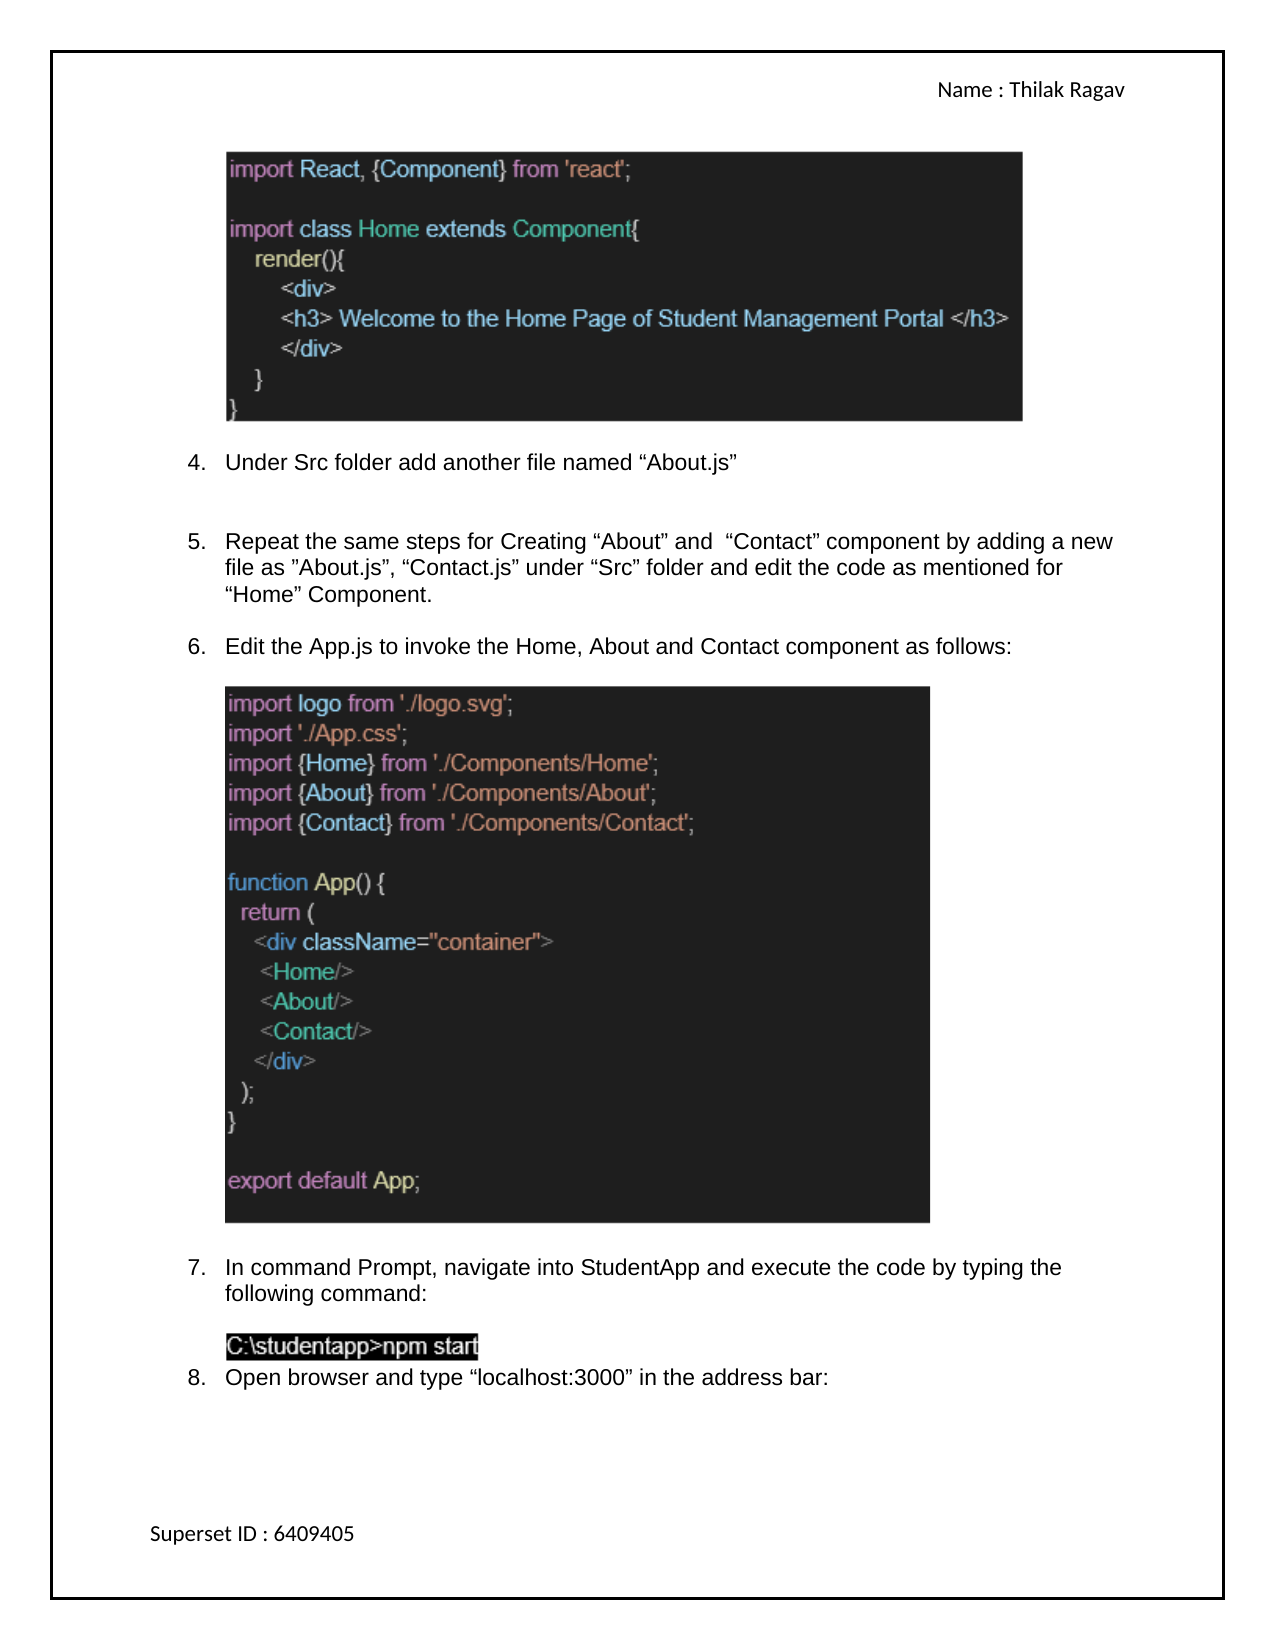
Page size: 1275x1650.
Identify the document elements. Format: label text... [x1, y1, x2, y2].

picture [225, 1332, 483, 1364]
list In command Prompt, navigate into StudentApp and execute the code by typing the following command: [187, 1254, 1125, 1306]
list Open browser and type “localhost:3000” in the address bar: [187, 1364, 1125, 1390]
list Repeat the same steps for Creating “About” and “Contact” component by adding a new file as ”About.js”, “Contact.js” under “Src” folder and edit the code as mentioned for “Home” Component. [187, 528, 1125, 607]
list Edit the App.js to invoke the Home, About and Contact component as follows: [187, 633, 1125, 660]
list Under Src folder add another file named “About.js” [187, 449, 1125, 475]
picture [225, 686, 930, 1228]
picture [225, 150, 1023, 423]
